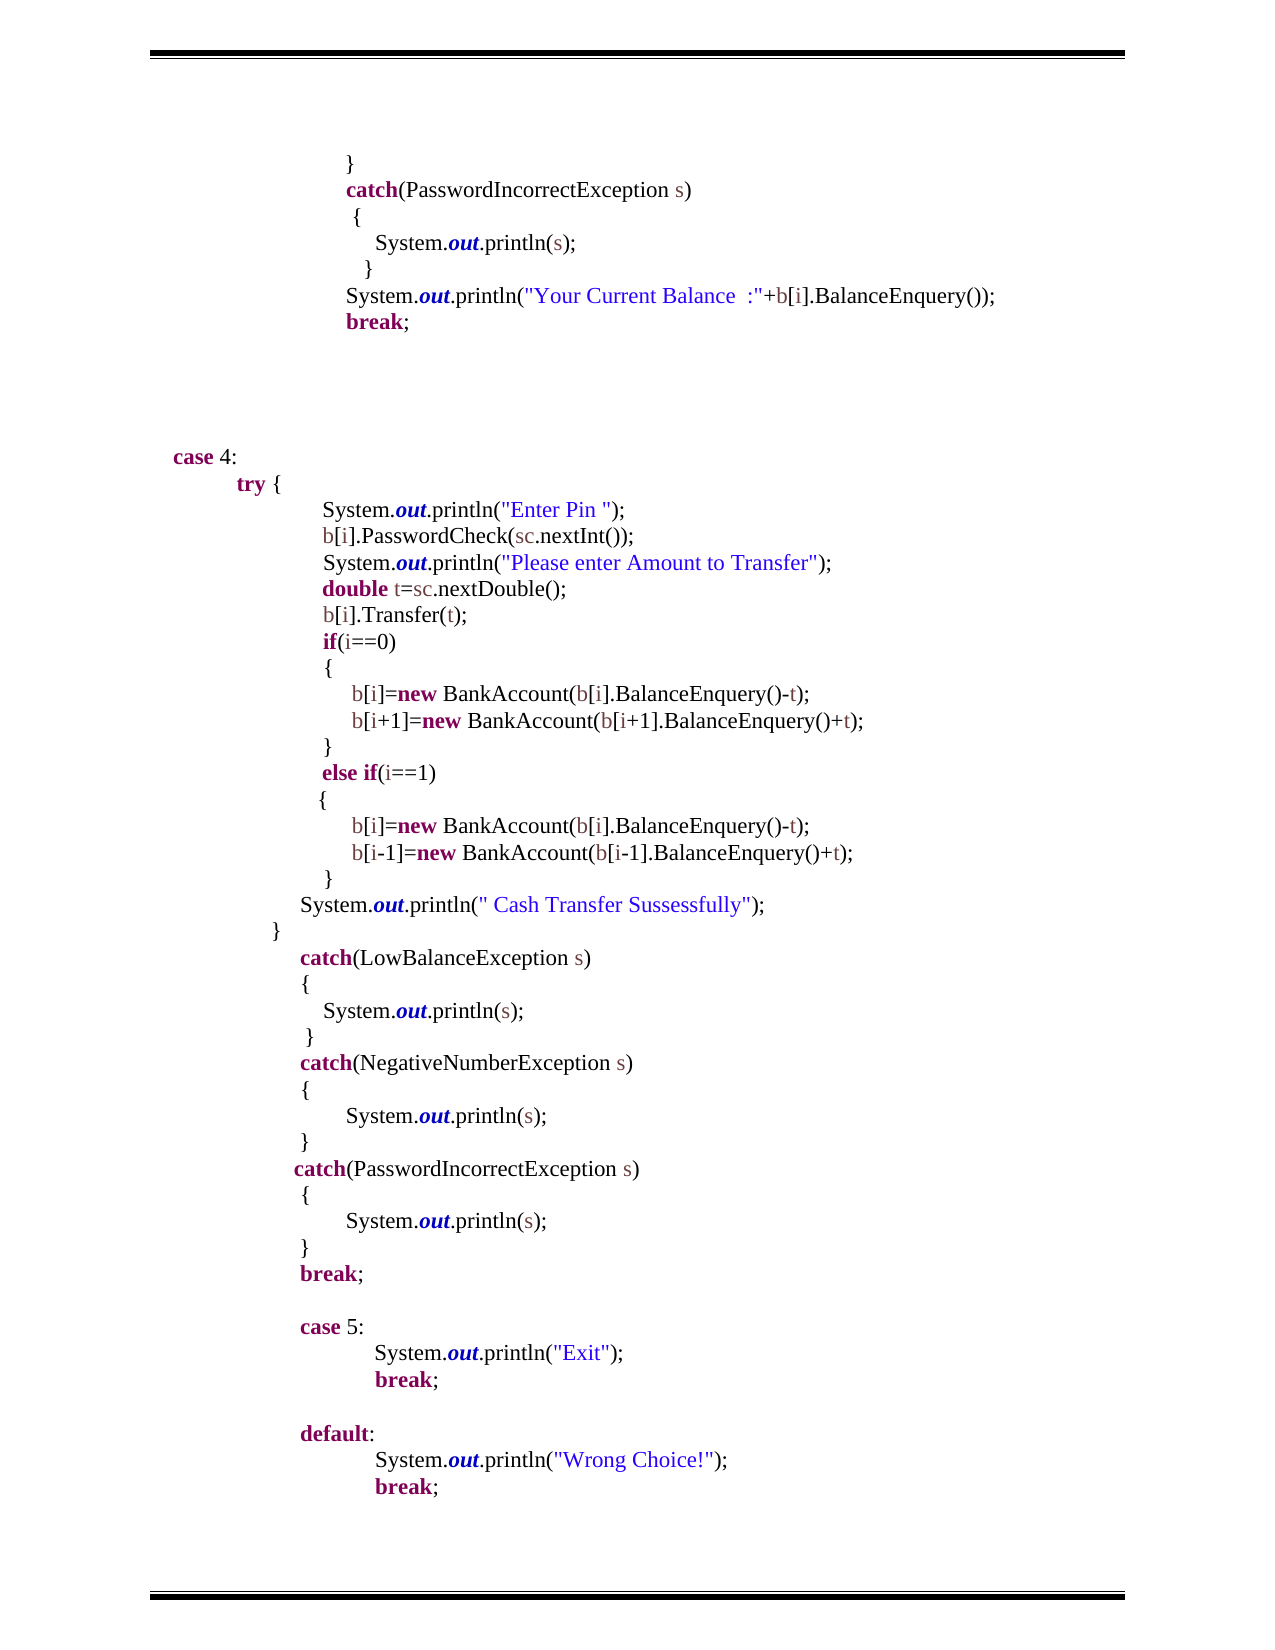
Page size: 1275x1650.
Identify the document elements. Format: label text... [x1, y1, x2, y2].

text catch(LowBalanceException s) [150, 944, 1125, 970]
text catch(PasswordIncorrectException s) [150, 1155, 1125, 1181]
text System.out.println("Exit"); [150, 1339, 1125, 1366]
text else if(i==1) [150, 759, 1125, 786]
text System.out.println("Please enter Amount to Transfer"); [150, 549, 1125, 575]
text { [150, 786, 1125, 812]
text b[i].Transfer(t); [150, 601, 1125, 628]
text break; [150, 308, 1125, 334]
text case 5: [150, 1313, 1125, 1339]
text } [150, 1234, 1125, 1260]
text } [150, 1023, 1125, 1049]
text System.out.println("Your Current Balance :"+b[i].BalanceEnquery()); [150, 282, 1125, 308]
text System.out.println(s); [150, 1102, 1125, 1128]
text } [150, 865, 1125, 891]
text } [150, 918, 1125, 944]
text b[i]=new BankAccount(b[i].BalanceEnquery()-t); [150, 812, 1125, 838]
text { [150, 970, 1125, 997]
text default: [150, 1420, 1125, 1446]
text System.out.println(" Cash Transfer Sussessfully"); [150, 891, 1125, 918]
text System.out.println(s); [150, 997, 1125, 1023]
text double t=sc.nextDouble(); [150, 575, 1125, 601]
text b[i]=new BankAccount(b[i].BalanceEnquery()-t); [150, 680, 1125, 707]
text b[i].PasswordCheck(sc.nextInt()); [150, 522, 1125, 549]
text } [150, 1128, 1125, 1155]
text break; [150, 1366, 1125, 1392]
text { [150, 1076, 1125, 1102]
text System.out.println(s); [150, 229, 1125, 255]
text } [150, 733, 1125, 759]
text case 4: [150, 443, 1125, 469]
text System.out.println("Enter Pin "); [150, 496, 1125, 522]
text b[i-1]=new BankAccount(b[i-1].BalanceEnquery()+t); [150, 838, 1125, 865]
text System.out.println("Wrong Choice!"); [150, 1446, 1125, 1473]
text catch(NegativeNumberException s) [150, 1049, 1125, 1076]
text break; [150, 1473, 1125, 1499]
text if(i==0) [150, 628, 1125, 654]
text { [150, 203, 1125, 229]
text break; [150, 1260, 1125, 1287]
text } [150, 150, 1125, 176]
text try { [150, 469, 1125, 496]
text System.out.println(s); [150, 1207, 1125, 1234]
text { [150, 654, 1125, 680]
text b[i+1]=new BankAccount(b[i+1].BalanceEnquery()+t); [150, 707, 1125, 733]
text { [150, 1181, 1125, 1207]
text } [150, 255, 1125, 282]
text catch(PasswordIncorrectException s) [150, 176, 1125, 203]
